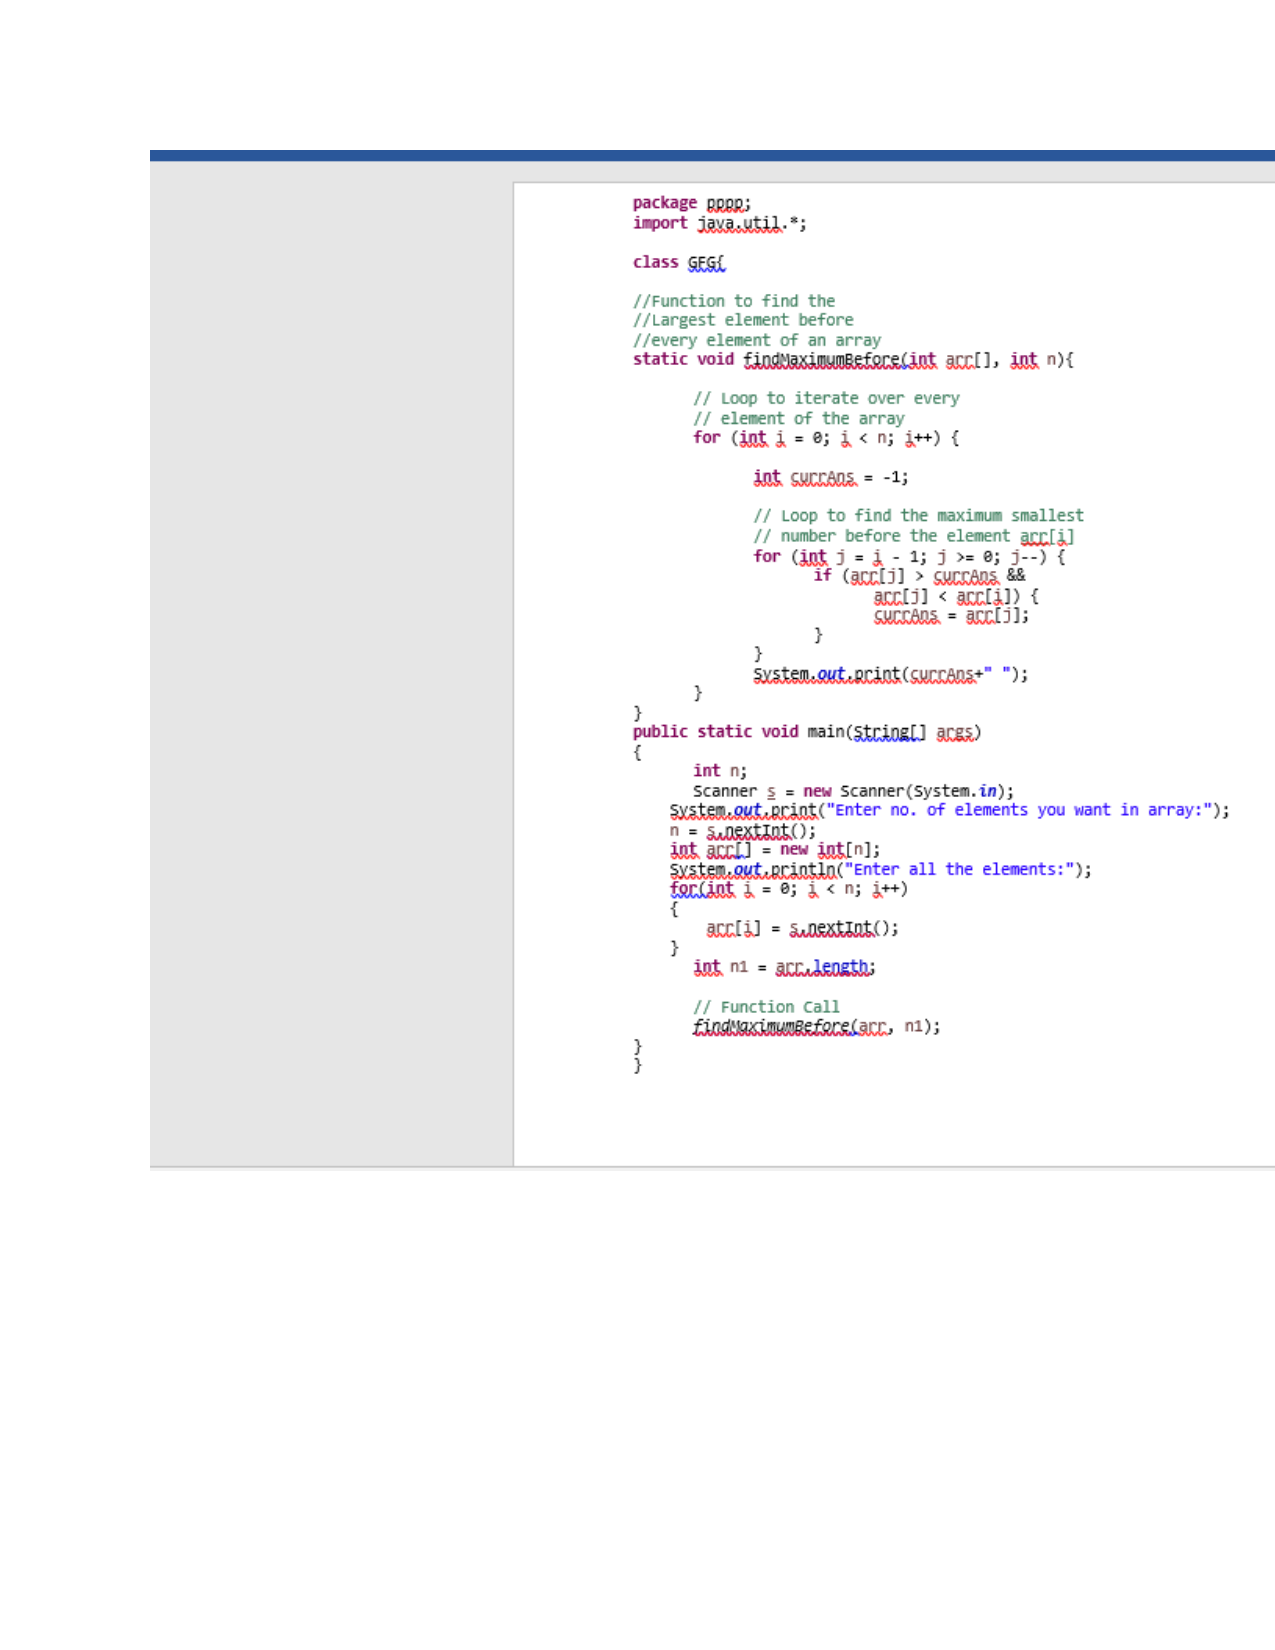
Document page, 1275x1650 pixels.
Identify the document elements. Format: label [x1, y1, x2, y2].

picture [150, 150, 1275, 1171]
